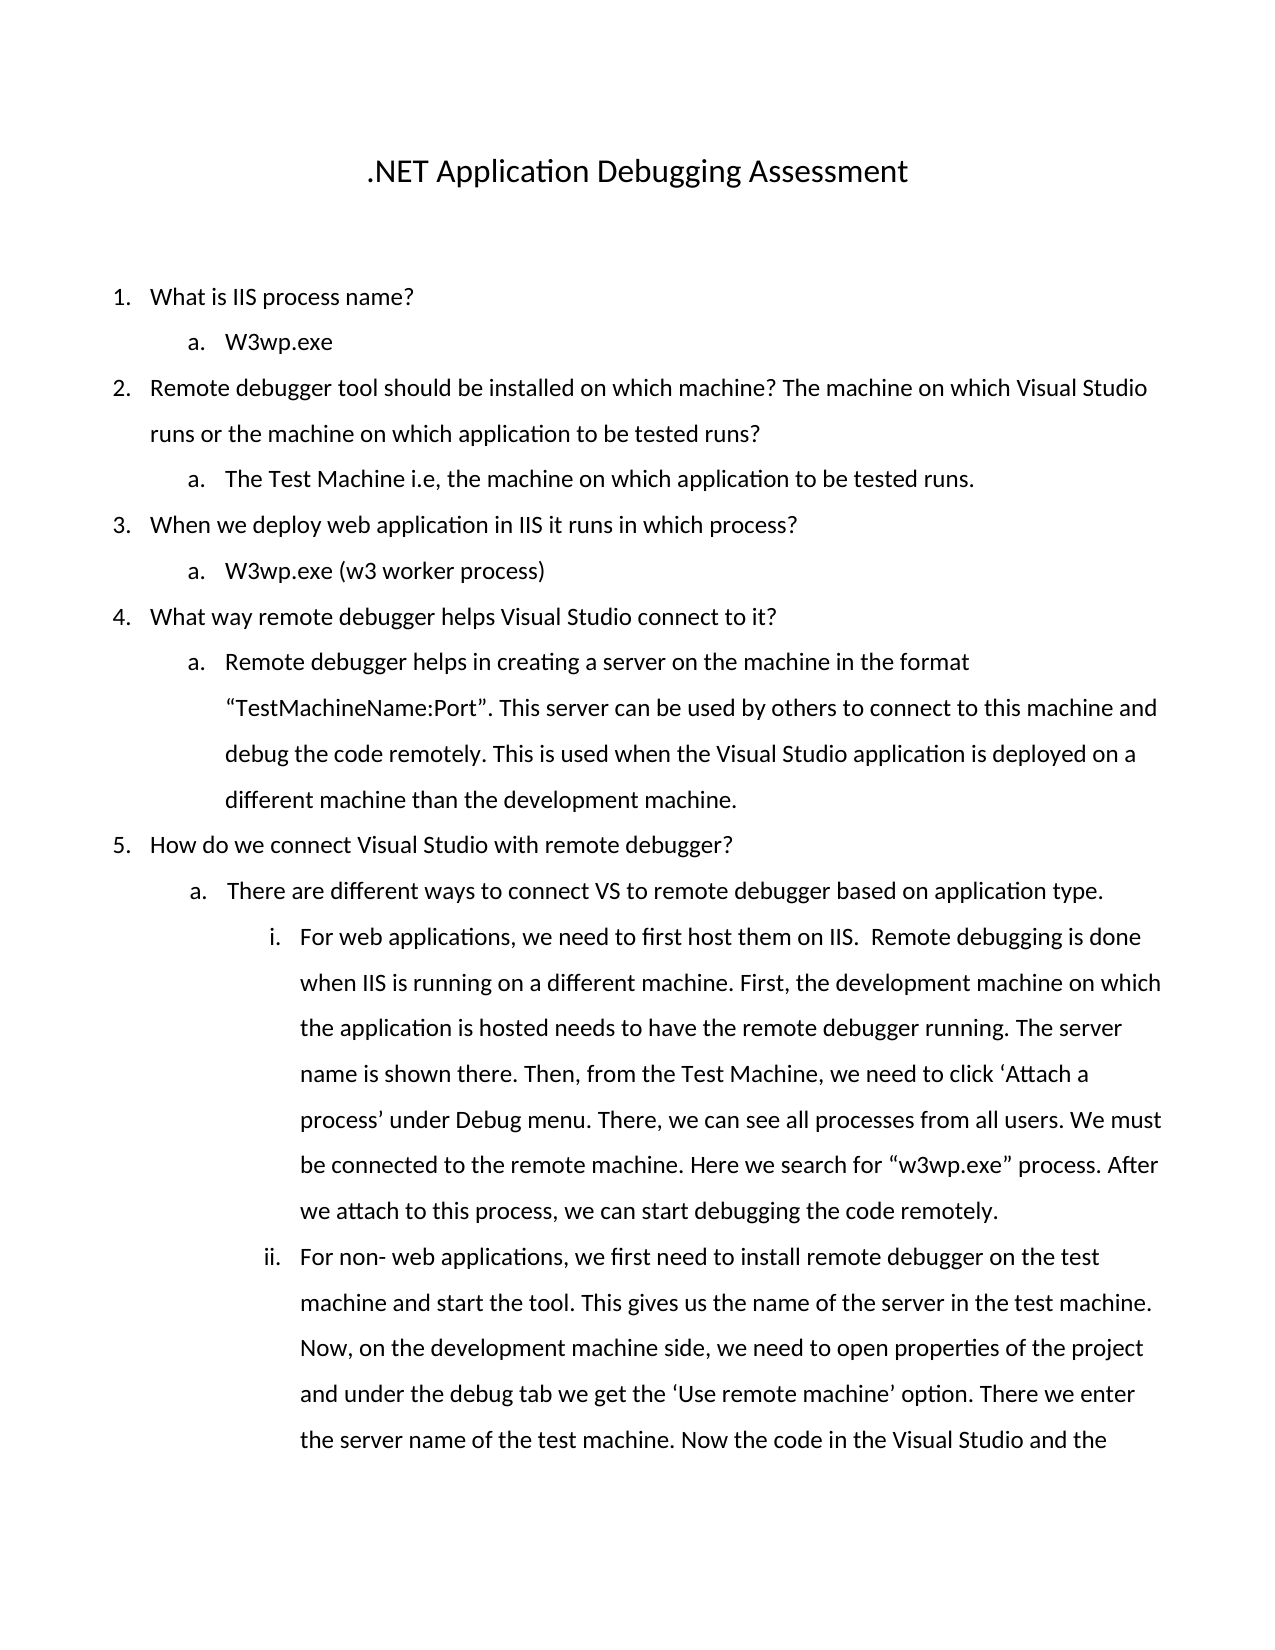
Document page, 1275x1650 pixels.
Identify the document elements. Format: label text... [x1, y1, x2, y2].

list The Test Machine i.e, the machine on which application to be tested runs. [187, 464, 1162, 494]
list W3wp.exe (w3 worker process) [187, 555, 1162, 586]
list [281, 1241, 1162, 1454]
list For web applications, we need to first host them on IIS. Remote debugging is done when IIS is running on a different machine. First, the development machine on which the application is hosted needs to have the remote debugger running. The server name is shown there. Then, from the Test Machine, we need to click ‘Attach a process’ under Debug menu. There, we can see all processes from all users. We must be connected to the remote machine. Here we search for “w3wp.exe” process. After we attach to this process, we can start debugging the code remotely. [281, 921, 1162, 1226]
list What is IIS process name? [112, 281, 1162, 311]
text .NET Application Debugging Assessment [112, 150, 1162, 191]
list Remote debugger helps in creating a server on the machine in the format “TestMachineName:Port”. This server can be used by others to connect to this machine and debug the code remotely. This is used when the Visual Studio application is deployed on a different machine than the development machine. [187, 647, 1162, 814]
list What way remote debugger helps Visual Studio connect to it? [112, 601, 1162, 631]
list There are different ways to connect VS to remote debugger based on application type. [189, 875, 1162, 906]
list W3wp.exe [187, 326, 1162, 357]
list Remote debugger tool should be installed on which machine? The machine on which Visual Studio runs or the machine on which application to be tested runs? [112, 372, 1162, 448]
list When we deploy web application in IIS it runs in which process? [112, 509, 1162, 540]
list How do we connect Visual Studio with remote debugger? [112, 829, 1162, 860]
